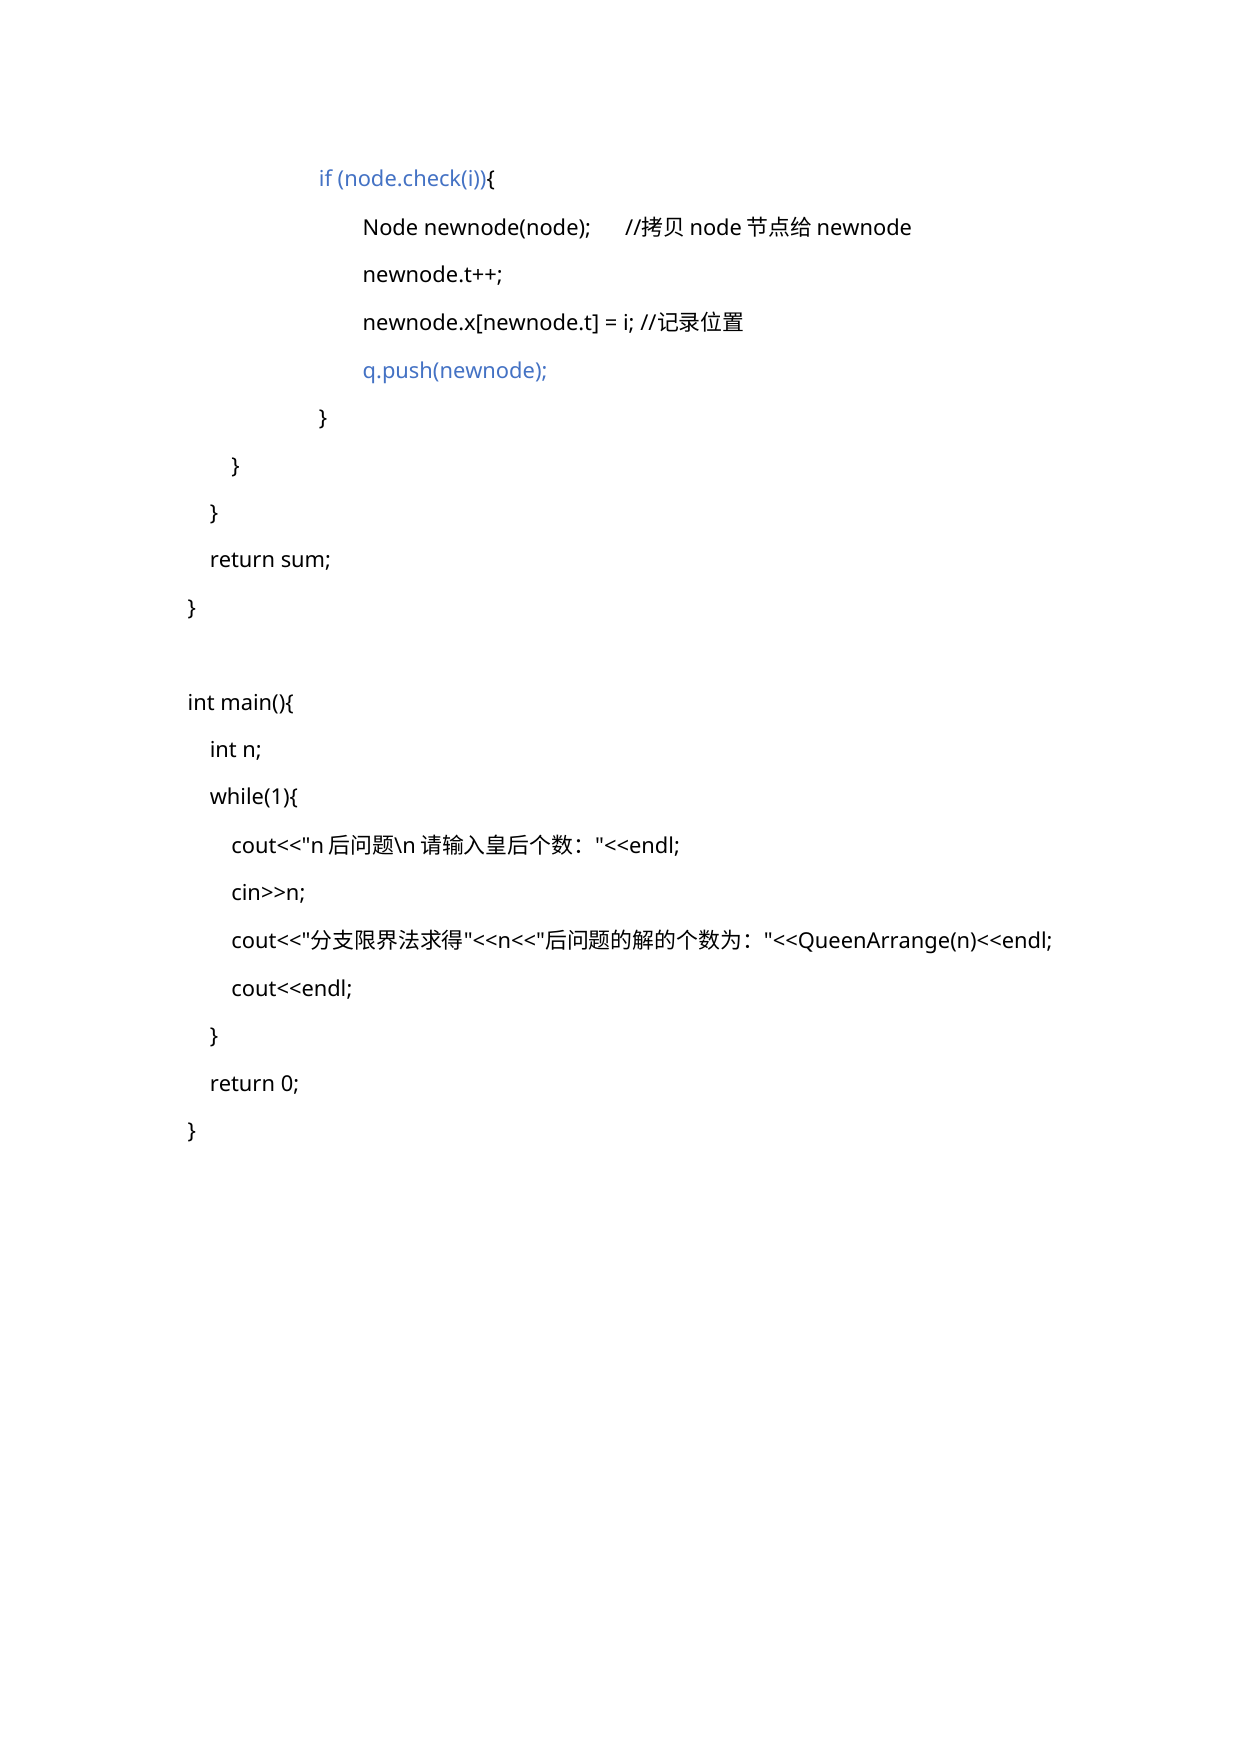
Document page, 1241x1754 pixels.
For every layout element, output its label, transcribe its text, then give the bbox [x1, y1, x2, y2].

list cout<<endl; [187, 971, 1053, 1004]
list newnode.x[newnode.t] = i; //记录位置 [187, 305, 1053, 338]
list Node newnode(node); //拷贝node节点给newnode [187, 209, 1053, 242]
list } [187, 496, 1053, 528]
list cin>>n; [187, 876, 1053, 908]
list } [187, 401, 1053, 433]
list int n; [187, 733, 1053, 765]
list cout<<"分支限界法求得"<<n<<"后问题的解的个数为："<<QueenArrange(n)<<endl; [187, 923, 1053, 956]
list return 0; [187, 1066, 1053, 1099]
list while(1){ [187, 780, 1053, 812]
list int main(){ [187, 685, 1053, 718]
list } [187, 1114, 1053, 1146]
list return sum; [187, 543, 1053, 576]
list cout<<"n后问题\n请输入皇后个数："<<endl; [187, 827, 1053, 860]
list } [187, 448, 1053, 481]
list } [187, 590, 1053, 623]
list if (node.check(i)){ [187, 162, 1053, 194]
list newnode.t++; [187, 258, 1053, 290]
list } [187, 1019, 1053, 1051]
list q.push(newnode); [187, 353, 1053, 386]
